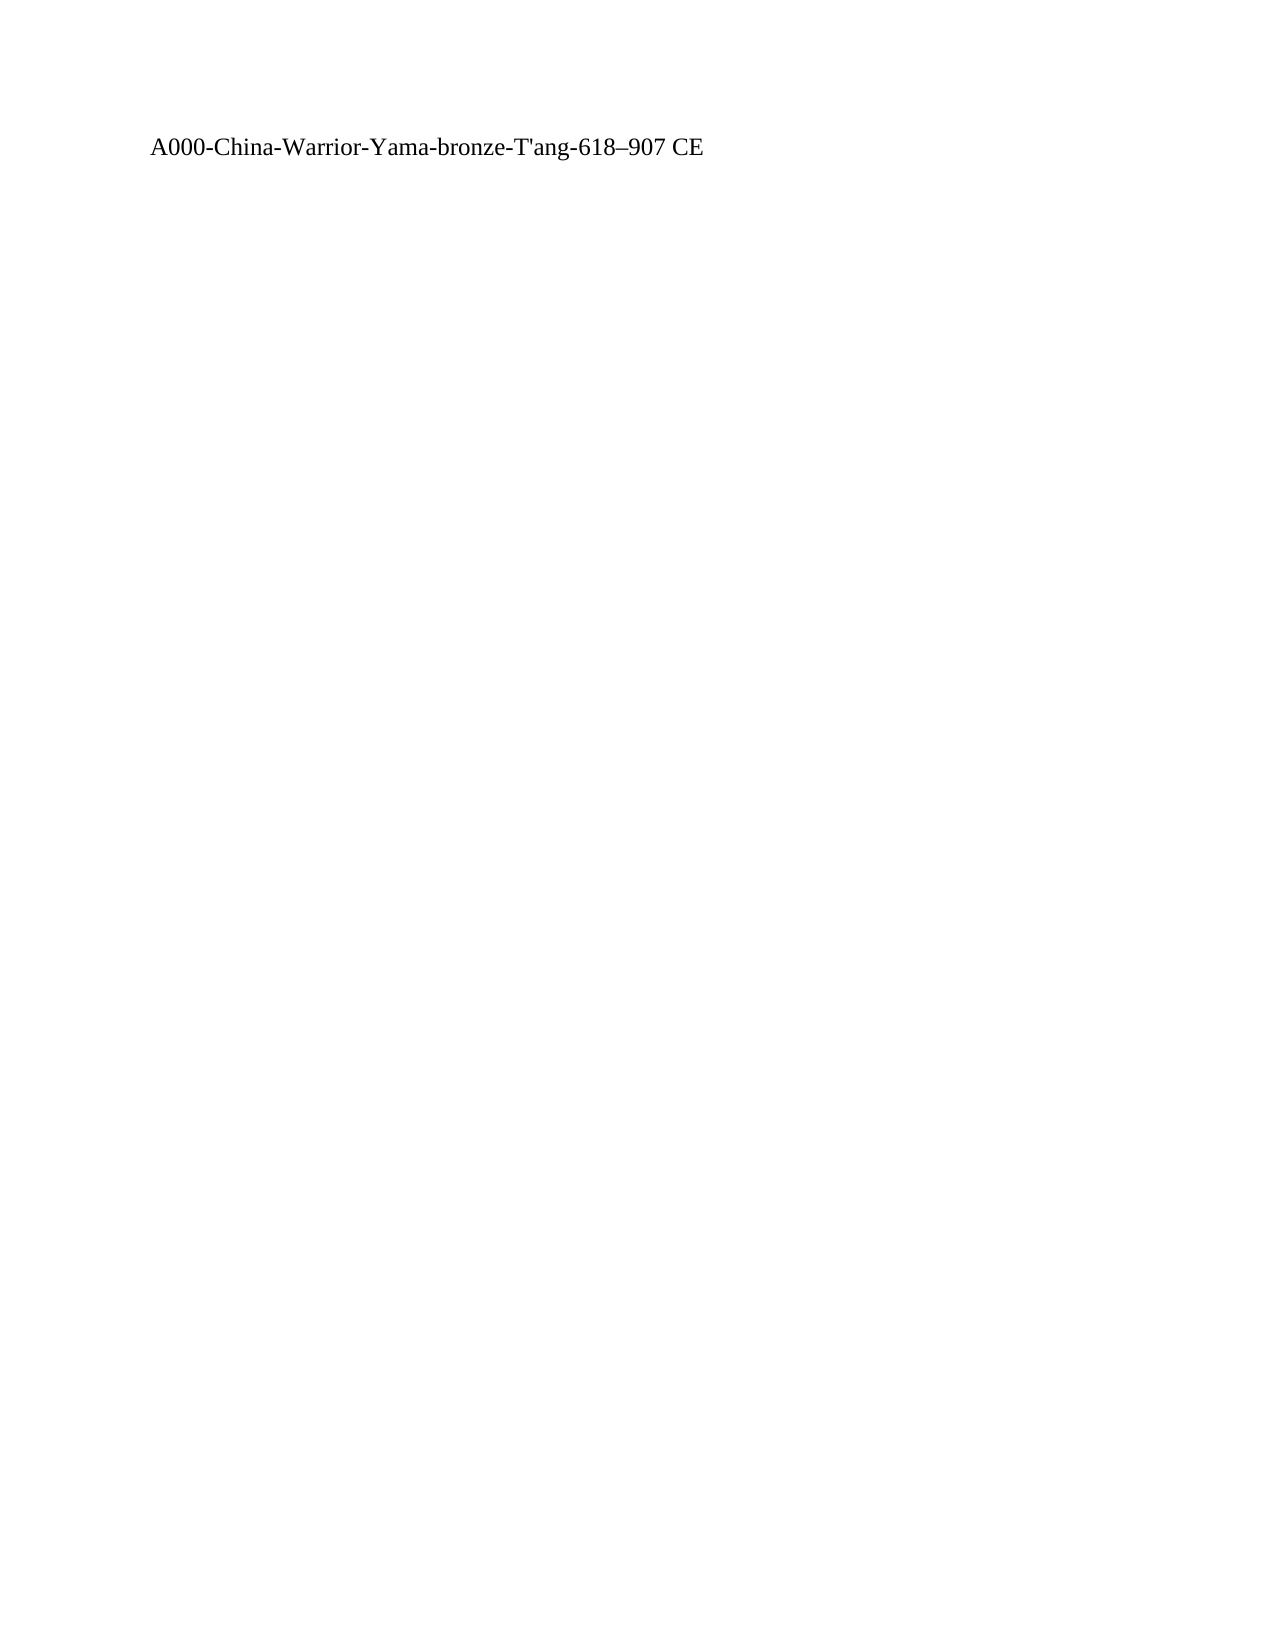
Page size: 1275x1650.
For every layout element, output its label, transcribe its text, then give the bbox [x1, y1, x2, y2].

text A000-China-Warrior-Yama-bronze-T'ang-618–907 CE [150, 132, 1200, 161]
